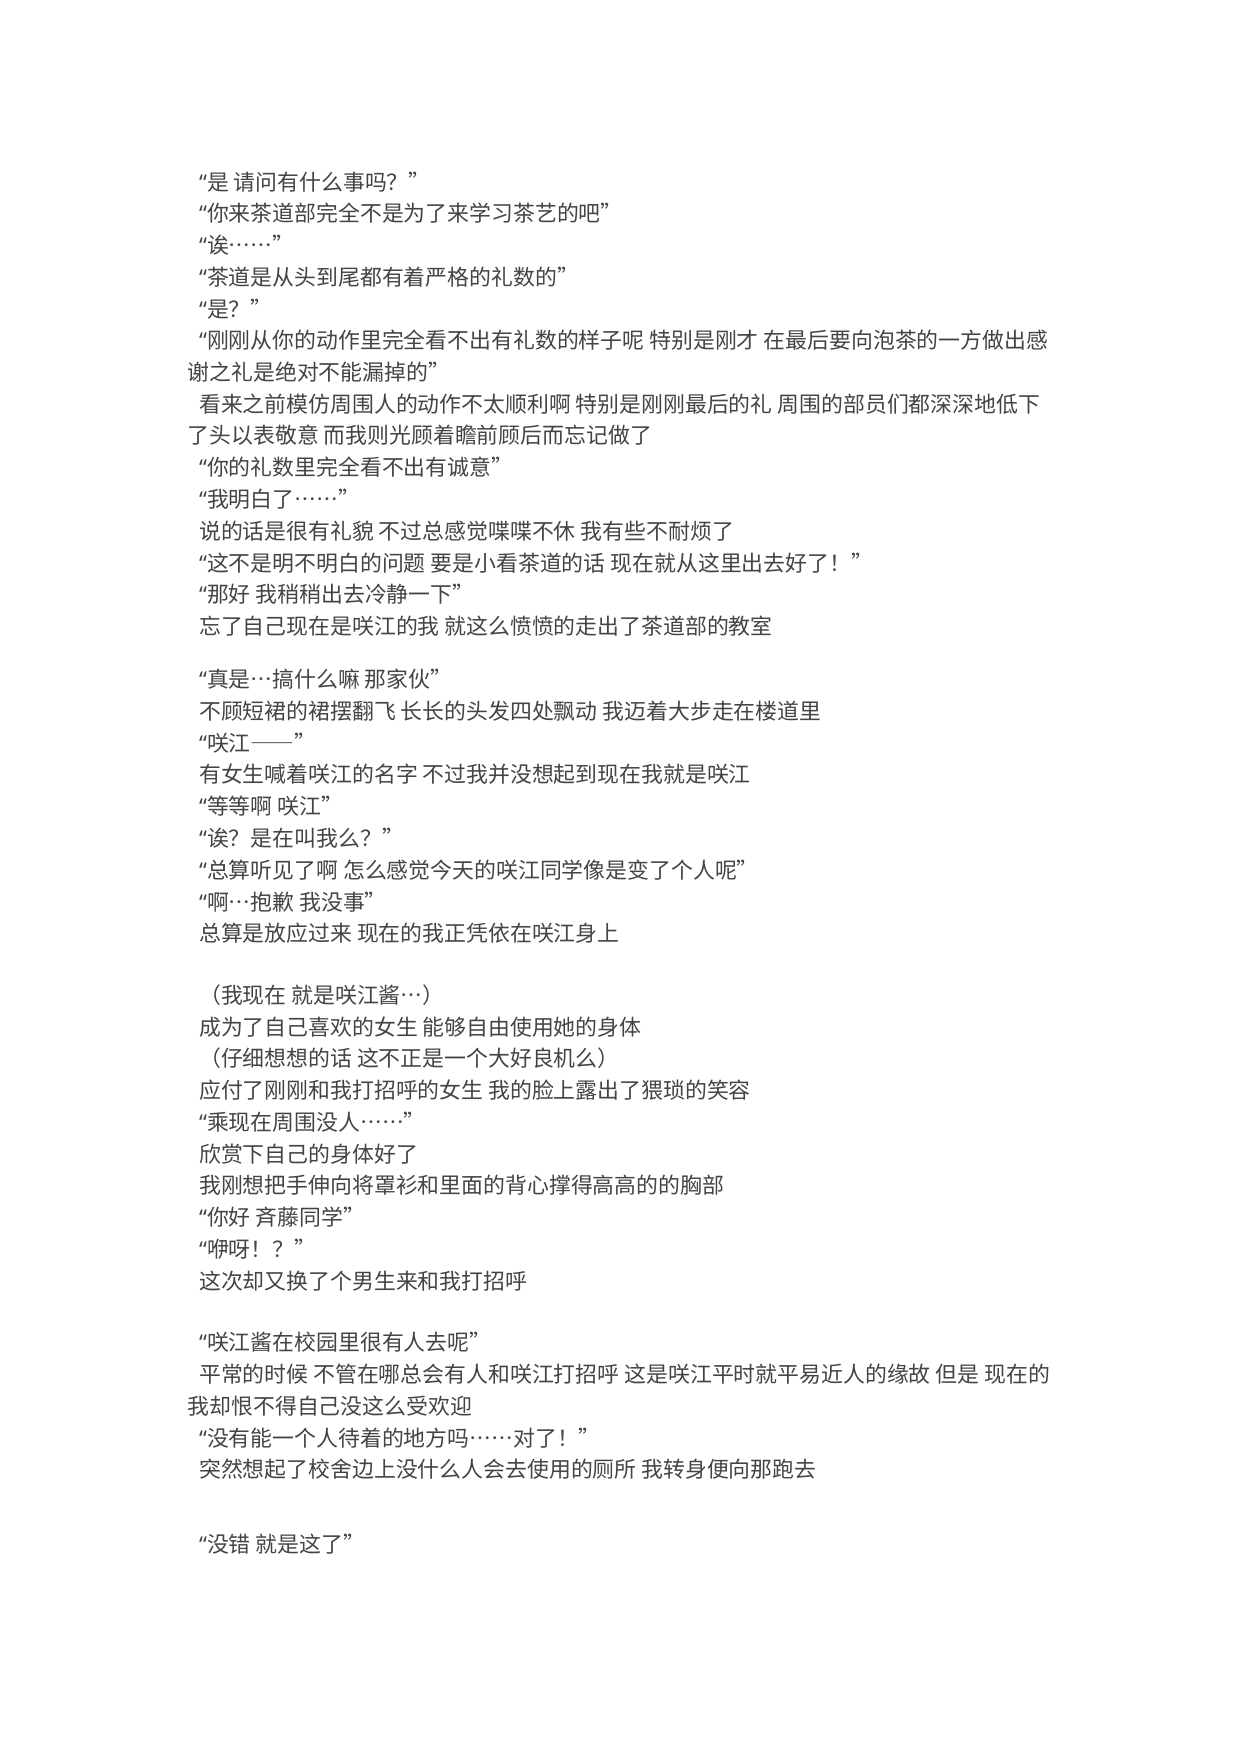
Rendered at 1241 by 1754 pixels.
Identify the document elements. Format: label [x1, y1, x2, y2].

text [187, 164, 1053, 1558]
